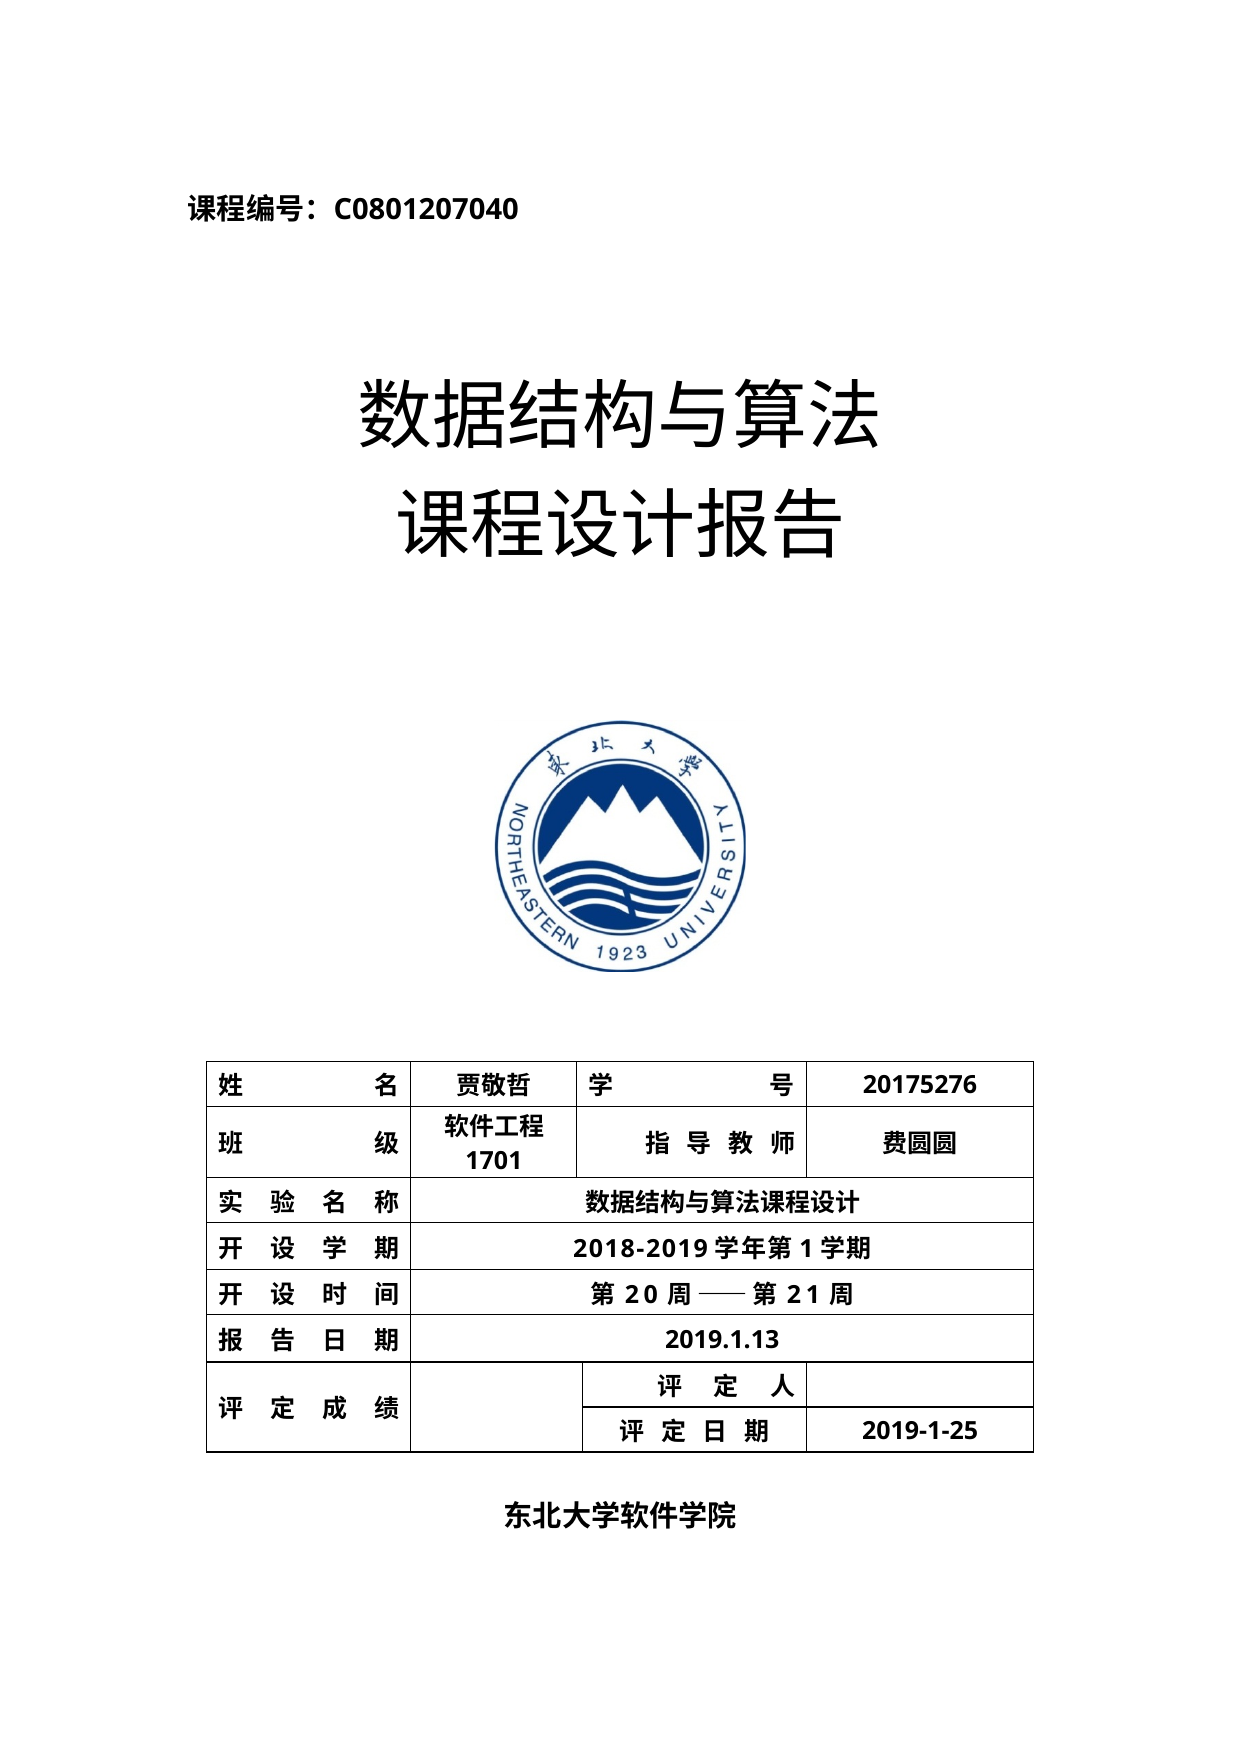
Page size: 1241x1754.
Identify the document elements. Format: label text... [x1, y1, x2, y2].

table_cell 费圆圆 [807, 1107, 1033, 1177]
text 东北大学软件学院 [187, 1492, 1053, 1534]
table_cell 2019-1-25 [807, 1408, 1033, 1451]
text 课程设计报告 [187, 464, 1053, 573]
table_cell 报告日期 [207, 1315, 410, 1361]
table_cell [411, 1363, 582, 1451]
table_cell 2019.1.13 [411, 1315, 1033, 1361]
subtitle 课程编号：C0801207040 [187, 185, 1053, 228]
table_cell [807, 1363, 1033, 1406]
table_cell 指导教师 [577, 1107, 806, 1177]
table_cell 2018-2019学年第1学期 [411, 1223, 1033, 1269]
picture [494, 720, 746, 972]
table_cell 第20周——第21周 [411, 1270, 1033, 1314]
table_cell 开设学期 [207, 1223, 410, 1269]
text 数据结构与算法 [187, 355, 1053, 464]
table_header 姓名 [207, 1062, 410, 1106]
table_cell 班级 [207, 1107, 410, 1177]
table_cell 评定人 [583, 1363, 806, 1406]
table_header 贾敬哲 [411, 1062, 576, 1106]
table_cell 软件工程1701 [411, 1107, 576, 1177]
table_cell 评定日期 [583, 1408, 806, 1451]
table_cell 实验名称 [207, 1178, 410, 1222]
table_cell 评定成绩 [207, 1363, 410, 1451]
table_header 学号 [577, 1062, 806, 1106]
table_header 20175276 [807, 1062, 1033, 1106]
table_cell 开设时间 [207, 1270, 410, 1314]
table_cell 数据结构与算法课程设计 [411, 1178, 1033, 1222]
